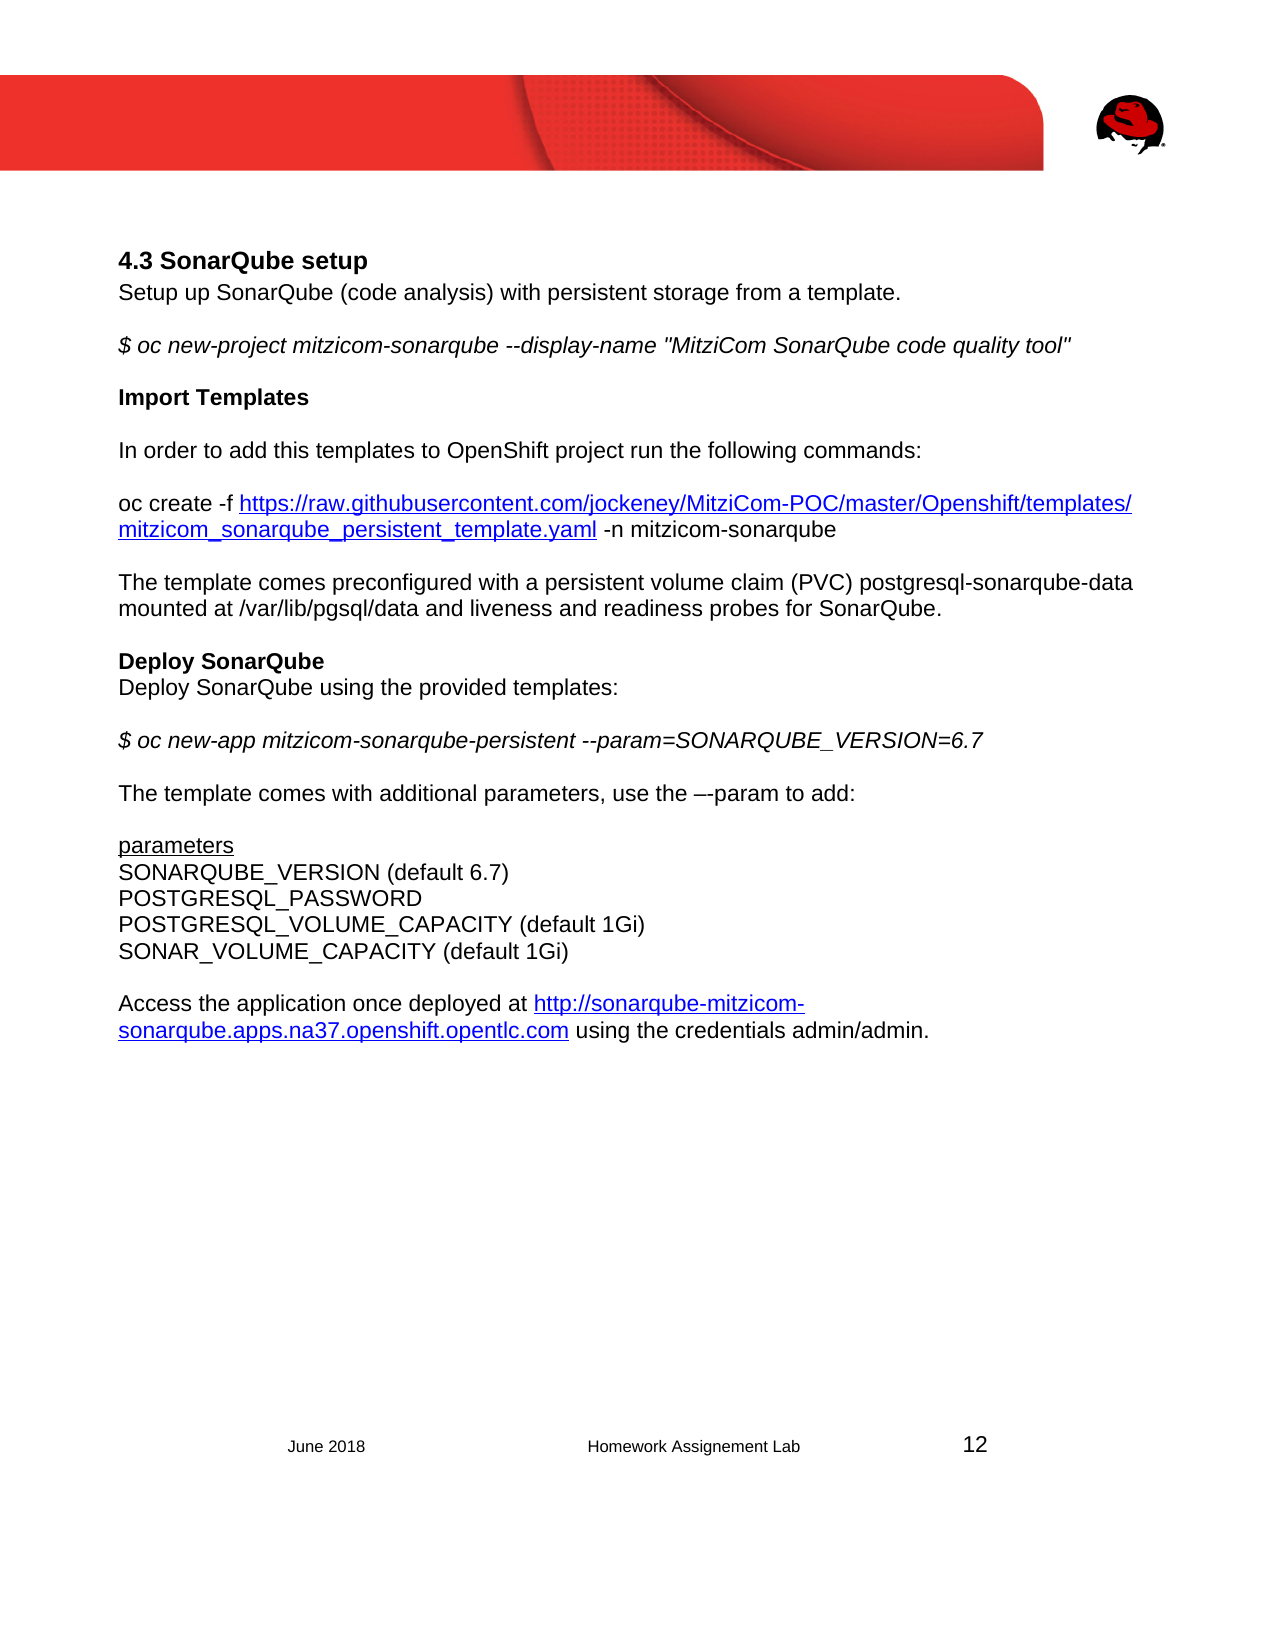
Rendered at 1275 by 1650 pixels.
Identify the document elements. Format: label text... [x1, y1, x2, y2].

text In order to add this templates to OpenShift project run the following commands: [118, 437, 1157, 463]
text POSTGRESQL_PASSWORD [118, 885, 1157, 911]
text SONAR_VOLUME_CAPACITY (default 1Gi) [118, 938, 1157, 964]
text POSTGRESQL_VOLUME_CAPACITY (default 1Gi) [118, 911, 1157, 938]
text $ oc new-project mitzicom-sonarqube --display-name "MitziCom SonarQube code quality tool" [118, 332, 1157, 358]
text $ oc new-app mitzicom-sonarqube-persistent --param=SONARQUBE_VERSION=6.7 [118, 727, 1157, 753]
text Deploy SonarQube [118, 648, 1157, 674]
text Access the application once deployed at http://sonarqube-mitzicom-sonarqube.apps.na37.openshift.opentlc.com using the credentials admin/admin. [118, 990, 1157, 1043]
text Deploy SonarQube using the provided templates: [118, 674, 1157, 701]
text parameters [118, 832, 1157, 859]
subtitle 4.3 SonarQube setup [118, 246, 1157, 274]
text SONARQUBE_VERSION (default 6.7) [118, 859, 1157, 885]
text Setup up SonarQube (code analysis) with persistent storage from a template. [118, 279, 1157, 305]
picture [0, 75, 1170, 171]
text oc create -f https://raw.githubusercontent.com/jockeney/MitziCom-POC/master/Openshift/templates/mitzicom_sonarqube_persistent_template.yaml -n mitzicom-sonarqube [118, 490, 1157, 542]
text The template comes with additional parameters, use the –-param to add: [118, 779, 1157, 806]
text The template comes preconfigured with a persistent volume claim (PVC) postgresql-sonarqube-data mounted at /var/lib/pgsql/data and liveness and readiness probes for SonarQube. [118, 569, 1157, 621]
text Import Templates [118, 384, 1157, 411]
